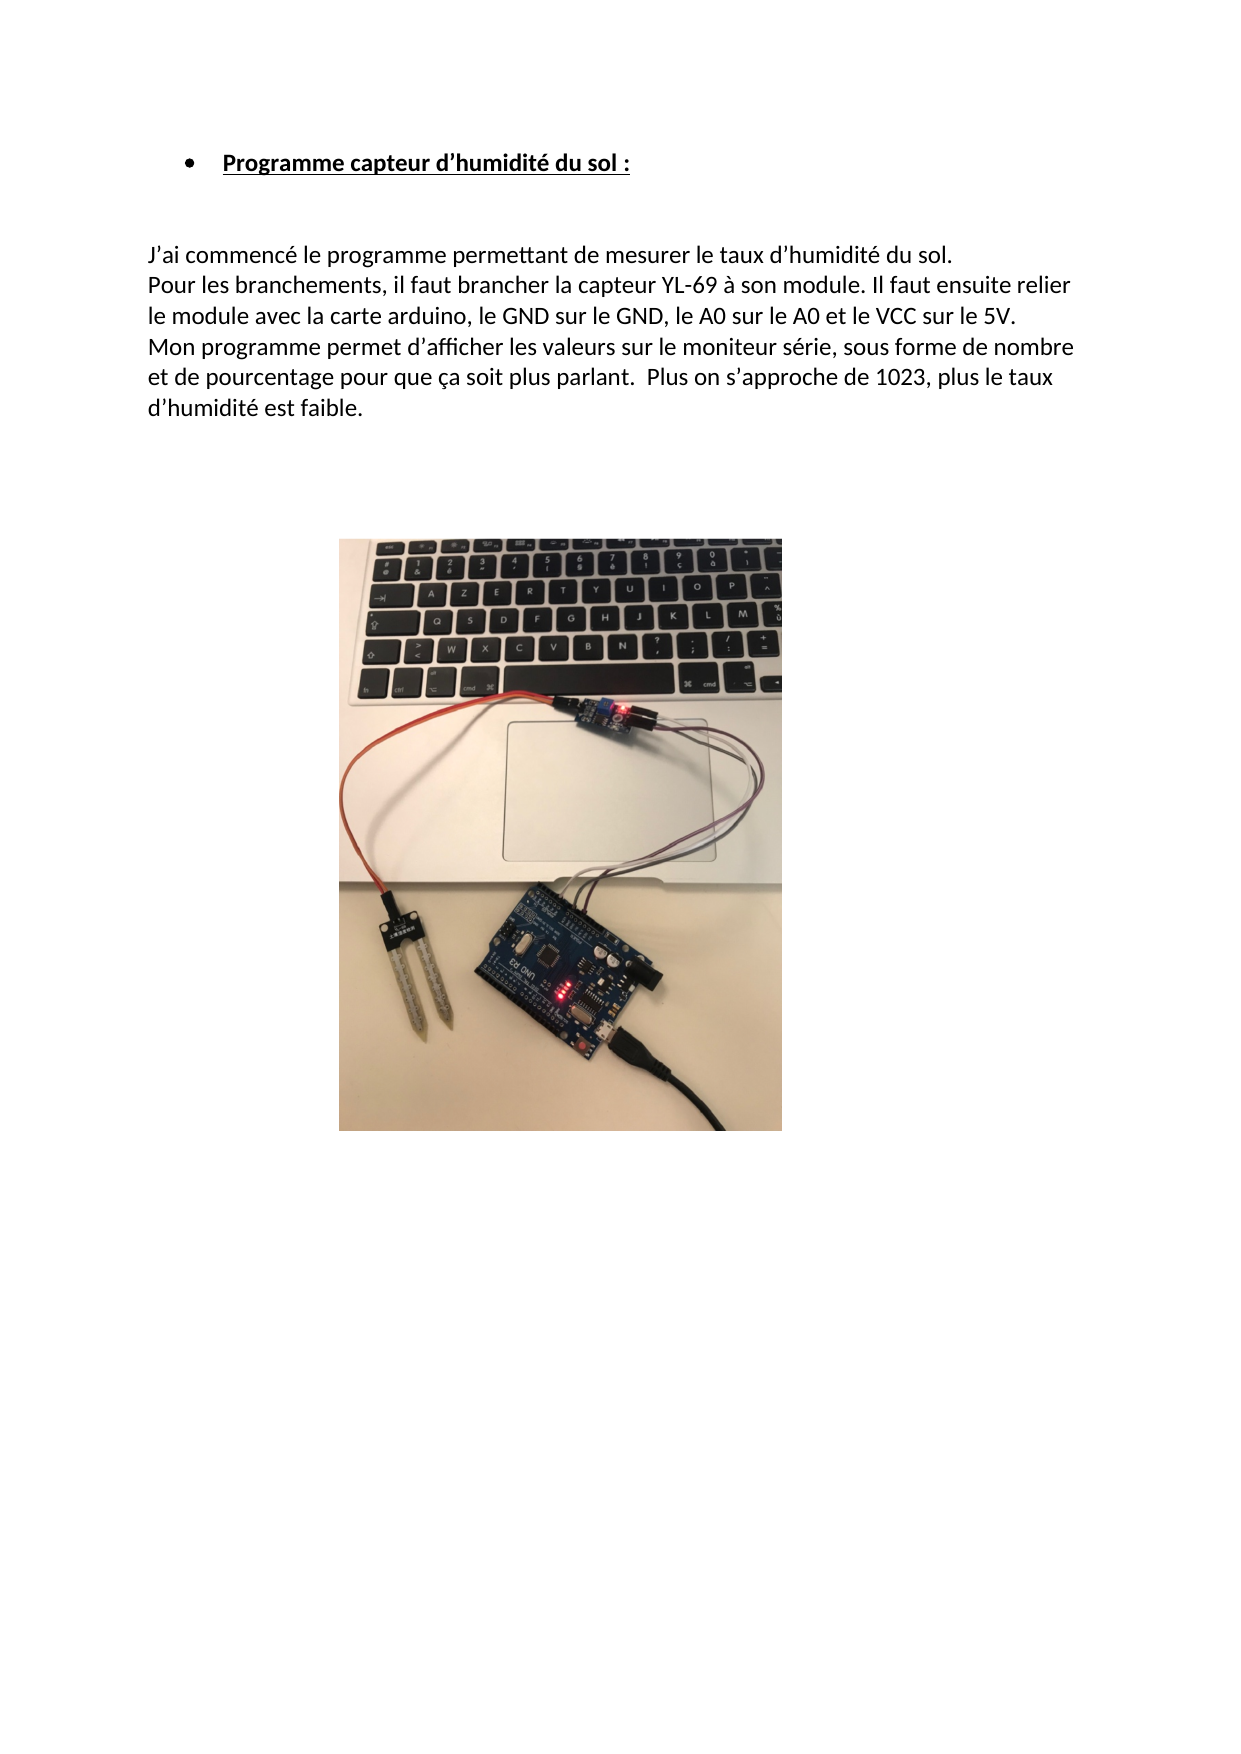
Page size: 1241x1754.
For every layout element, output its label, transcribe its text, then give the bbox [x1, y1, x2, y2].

picture [339, 539, 782, 1130]
text Mon programme permet d’afficher les valeurs sur le moniteur série, sous forme de nombre et de pourcentage pour que ça soit plus parlant. Plus on s’approche de 1023, plus le taux d’humidité est faible. [148, 331, 1093, 422]
list Programme capteur d’humidité du sol : [185, 148, 1093, 178]
text Pour les branchements, il faut brancher la capteur YL-69 à son module. Il faut ensuite relier le module avec la carte arduino, le GND sur le GND, le A0 sur le A0 et le VCC sur le 5V. [148, 270, 1093, 331]
text J’ai commencé le programme permettant de mesurer le taux d’humidité du sol. [148, 239, 1093, 270]
